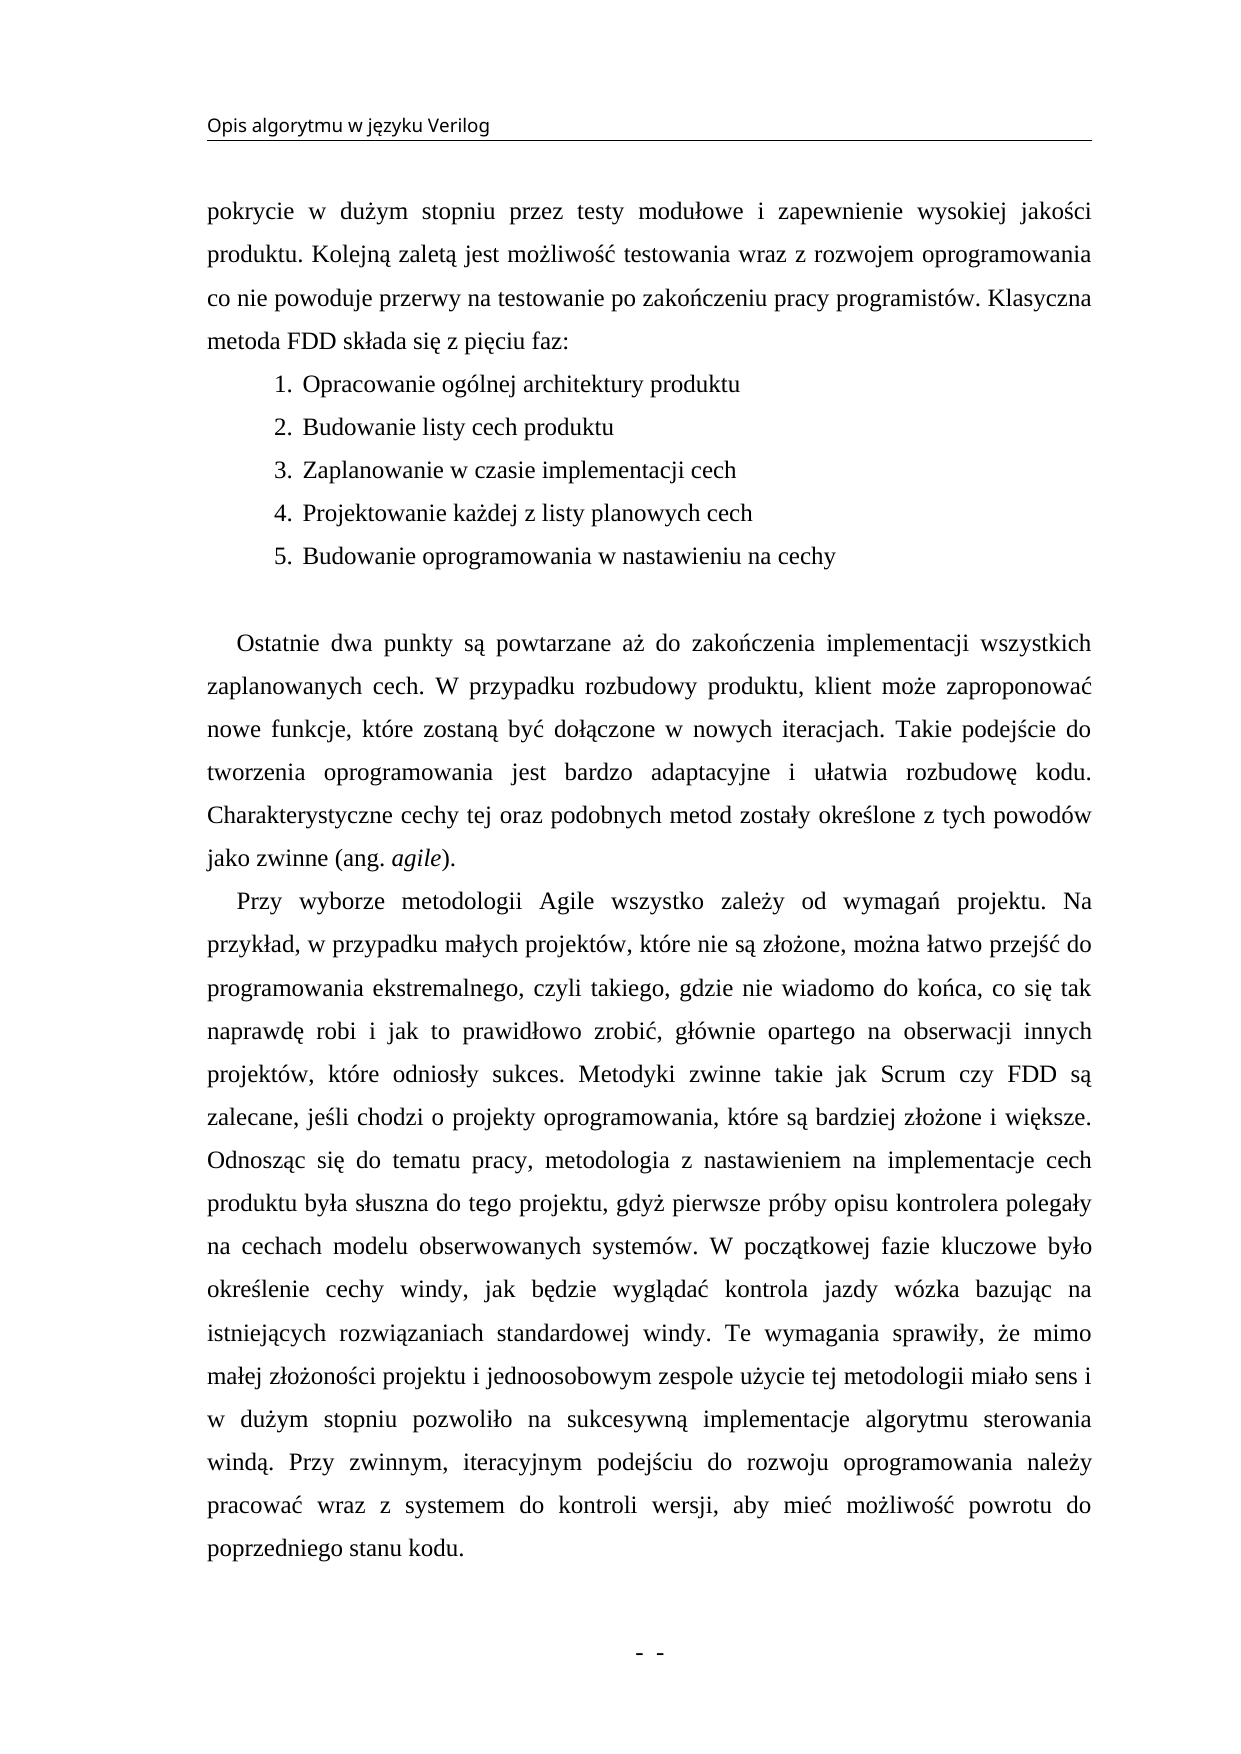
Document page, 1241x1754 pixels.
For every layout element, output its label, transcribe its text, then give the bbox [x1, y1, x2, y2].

list Budowanie listy cech produktu [274, 412, 1092, 441]
text Przy wyborze metodologii Agile wszystko zależy od wymagań projektu. Na przykład, w przypadku małych projektów, które nie są złożone, można łatwo przejść do programowania ekstremalnego, czyli takiego, gdzie nie wiadomo do końca, co się tak naprawdę robi i jak to prawidłowo zrobić, głównie opartego na obserwacji innych projektów, które odniosły sukces. Metodyki zwinne takie jak Scrum czy FDD są zalecane, jeśli chodzi o projekty oprogramowania, które są bardziej złożone i większe. Odnosząc się do tematu pracy, metodologia z nastawieniem na implementacje cech produktu była słuszna do tego projektu, gdyż pierwsze próby opisu kontrolera polegały na cechach modelu obserwowanych systemów. W początkowej fazie kluczowe było określenie cechy windy, jak będzie wyglądać kontrola jazdy wózka bazując na istniejących rozwiązaniach standardowej windy. Te wymagania sprawiły, że mimo małej złożoności projektu i jednoosobowym zespole użycie tej metodologii miało sens i w dużym stopniu pozwoliło na sukcesywną implementacje algorytmu sterowania windą. Przy zwinnym, iteracyjnym podejściu do rozwoju oprogramowania należy pracować wraz z systemem do kontroli wersji, aby mieć możliwość powrotu do poprzedniego stanu kodu. [207, 886, 1092, 1562]
list Budowanie oprogramowania w nastawieniu na cechy [274, 541, 1092, 570]
list Projektowanie każdej z listy planowych cech [274, 498, 1092, 527]
list Zaplanowanie w czasie implementacji cech [274, 455, 1092, 484]
text Ostatnie dwa punkty są powtarzane aż do zakończenia implementacji wszystkich zaplanowanych cech. W przypadku rozbudowy produktu, klient może zaproponować nowe funkcje, które zostaną być dołączone w nowych iteracjach. Takie podejście do tworzenia oprogramowania jest bardzo adaptacyjne i ułatwia rozbudowę kodu. Charakterystyczne cechy tej oraz podobnych metod zostały określone z tych powodów jako zwinne (ang. agile). [207, 628, 1092, 872]
list Opracowanie ogólnej architektury produktu [274, 369, 1092, 398]
